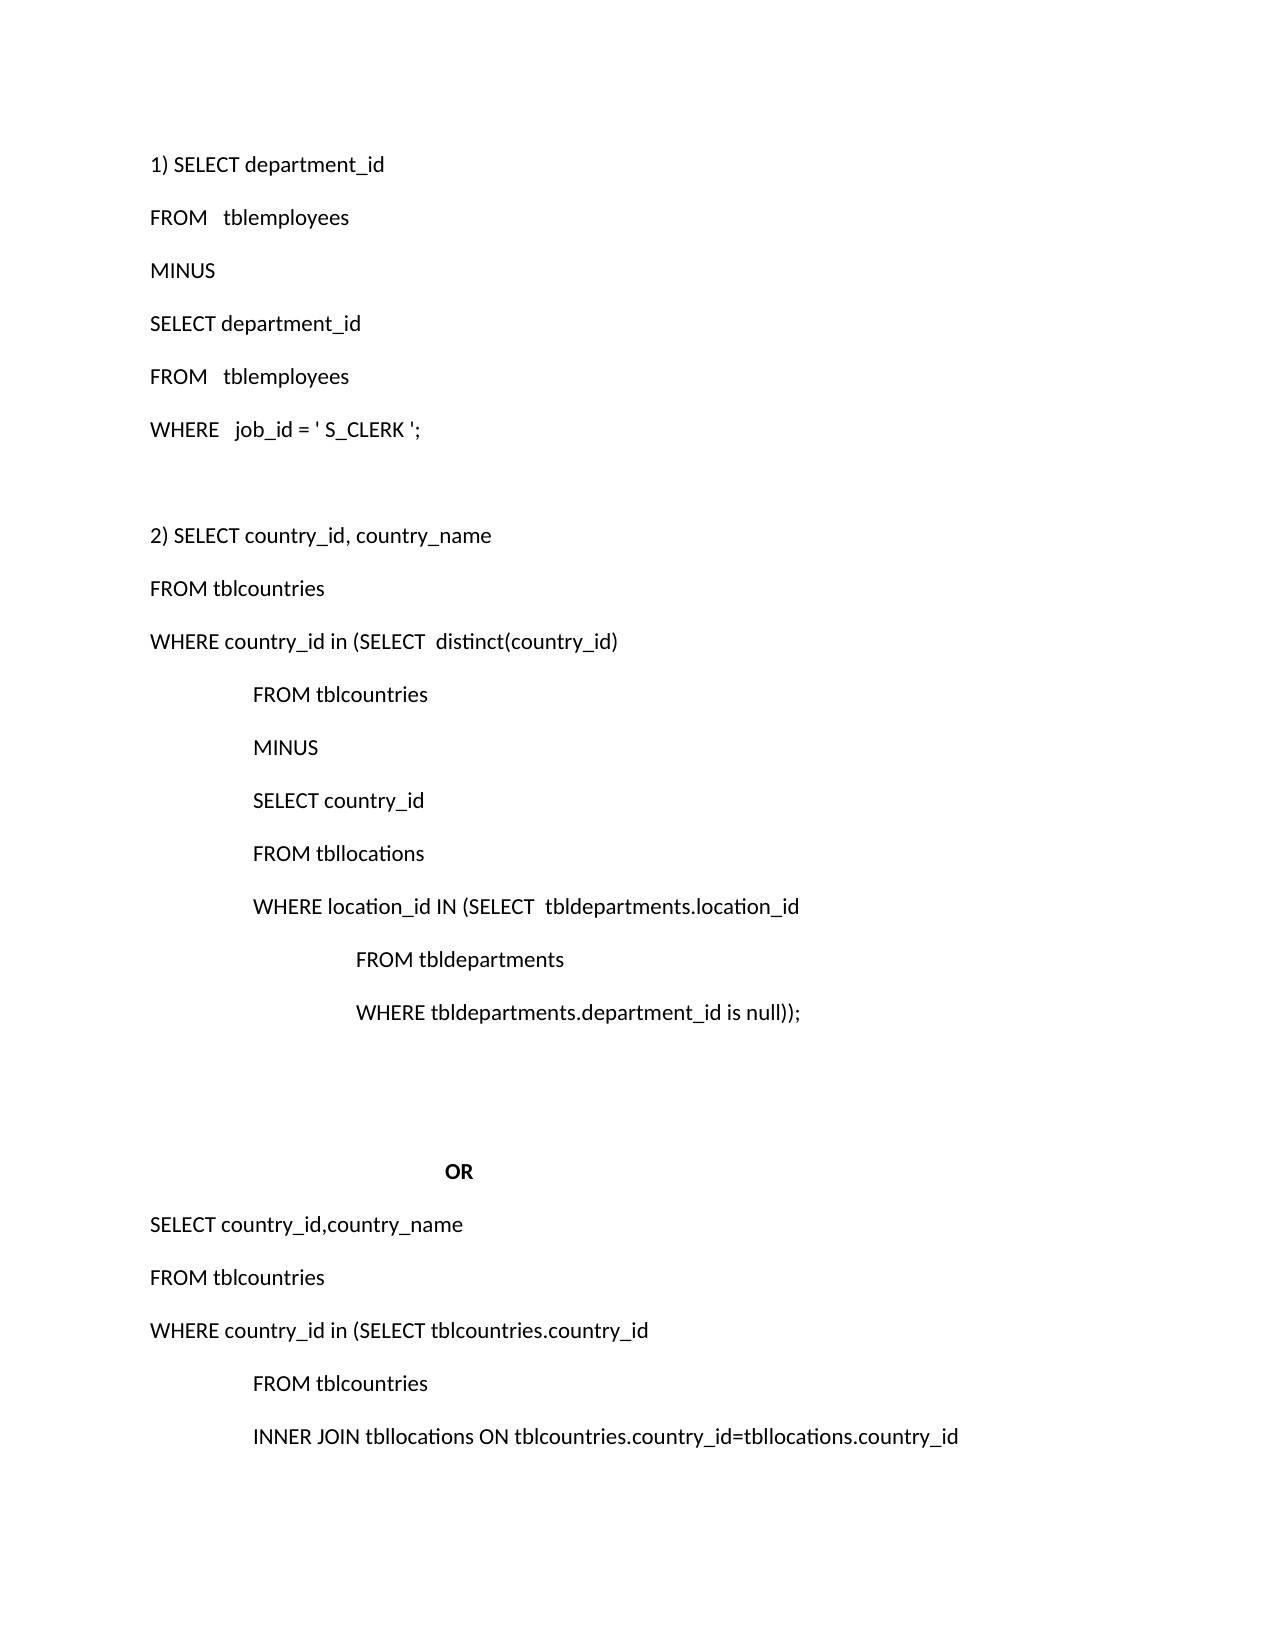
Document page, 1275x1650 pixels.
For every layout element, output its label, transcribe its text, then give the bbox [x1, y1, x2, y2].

text FROM tblcountries [150, 1263, 1125, 1291]
text WHERE job_id = ' S_CLERK '; [150, 415, 1125, 443]
text FROM tblcountries [150, 1369, 1125, 1397]
text OR [150, 1157, 1125, 1185]
text MINUS [150, 256, 1125, 284]
text FROM tblemployees [150, 203, 1125, 231]
text FROM tblemployees [150, 362, 1125, 390]
text SELECT country_id [150, 786, 1125, 814]
text INNER JOIN tbllocations ON tblcountries.country_id=tbllocations.country_id [150, 1422, 1125, 1451]
text FROM tblcountries [150, 680, 1125, 708]
text 2) SELECT country_id, country_name [150, 521, 1125, 549]
text SELECT department_id [150, 309, 1125, 337]
text SELECT country_id,country_name [150, 1210, 1125, 1238]
text FROM tbllocations [150, 839, 1125, 867]
text FROM tblcountries [150, 574, 1125, 602]
text FROM tbldepartments [150, 945, 1125, 973]
text 1) SELECT department_id [150, 150, 1125, 178]
text WHERE tbldepartments.department_id is null)); [150, 998, 1125, 1026]
text WHERE location_id IN (SELECT tbldepartments.location_id [150, 892, 1125, 920]
text MINUS [150, 733, 1125, 761]
text WHERE country_id in (SELECT distinct(country_id) [150, 627, 1125, 655]
text WHERE country_id in (SELECT tblcountries.country_id [150, 1316, 1125, 1344]
